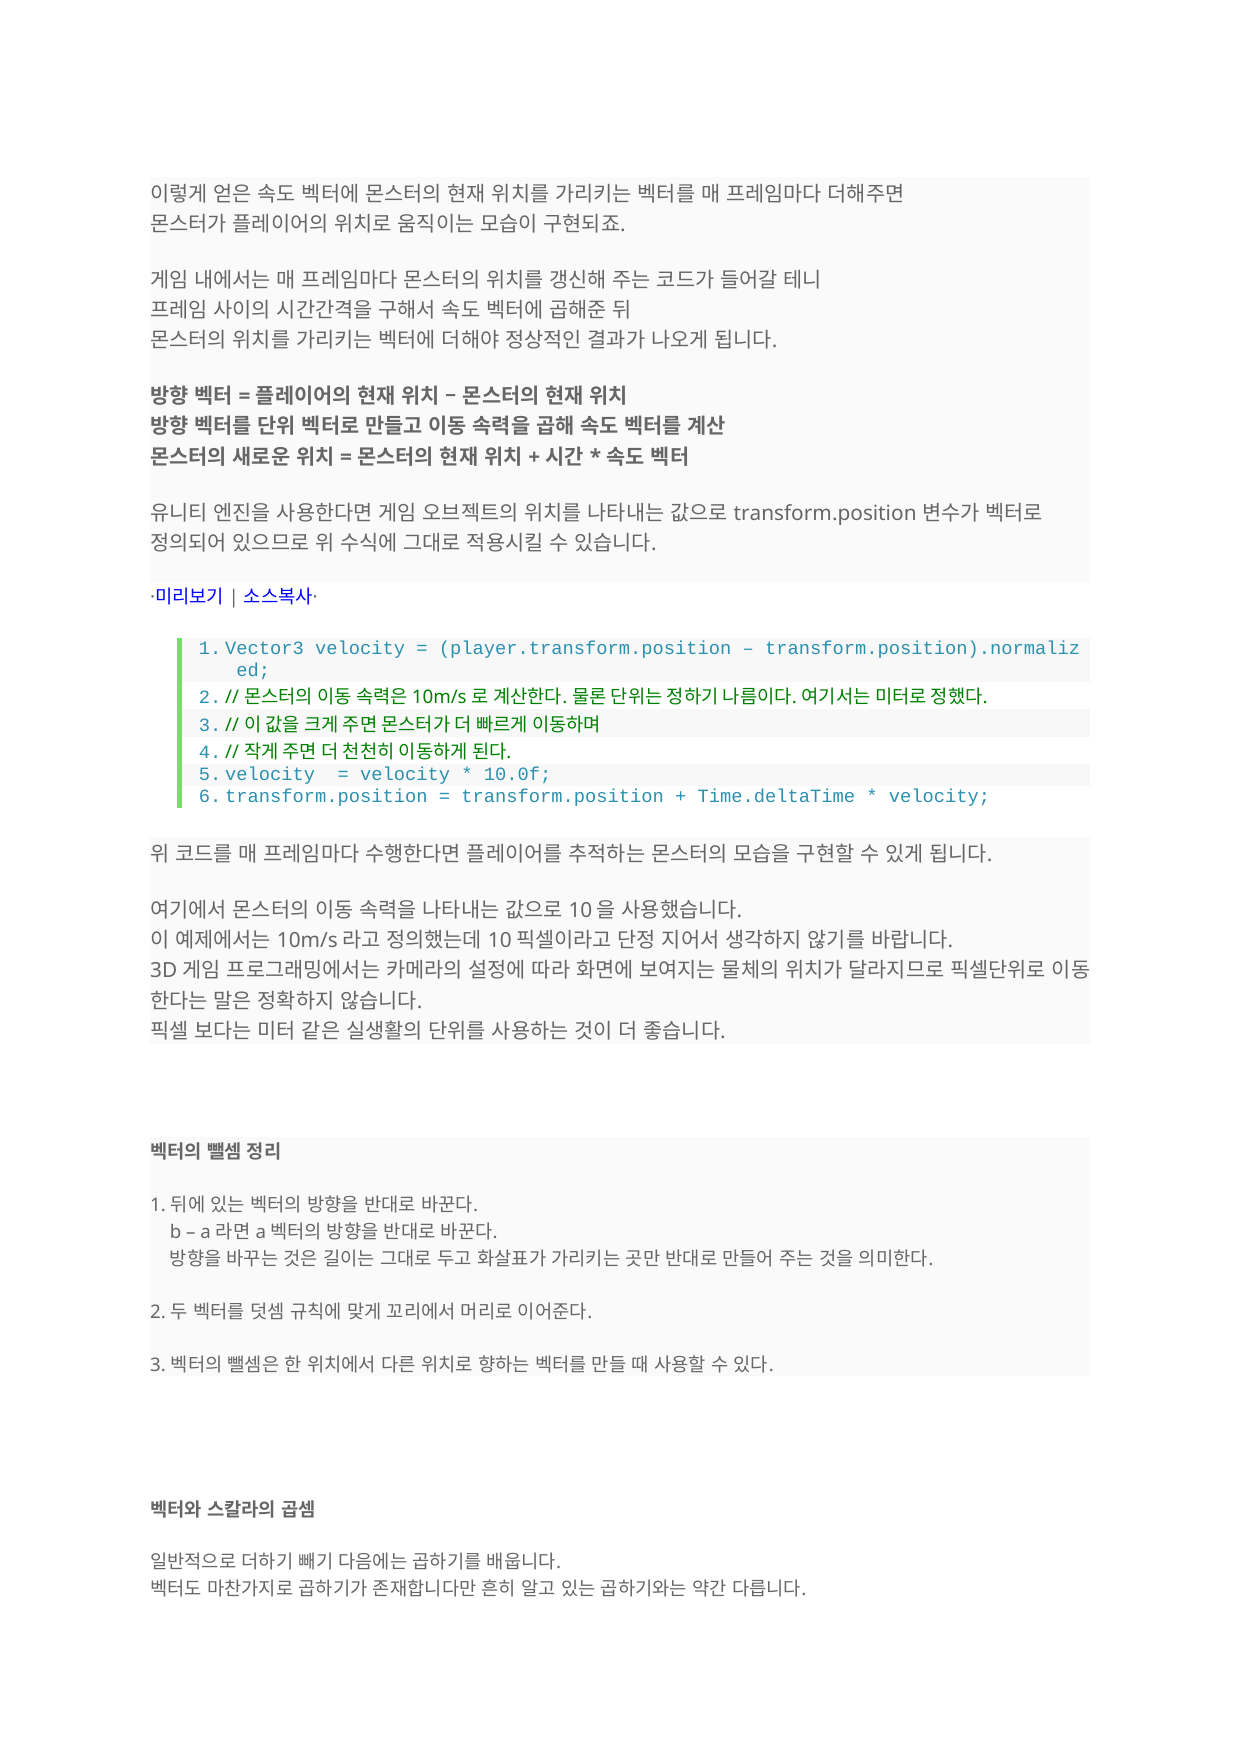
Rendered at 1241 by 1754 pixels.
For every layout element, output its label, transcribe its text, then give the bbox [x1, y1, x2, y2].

text 게임 내에서는 매 프레임마다 몬스터의 위치를 갱신해 주는 코드가 들어갈 테니 [150, 263, 1090, 293]
text 프레임 사이의 시간간격을 구해서 속도 벡터에 곱해준 뒤 [150, 293, 1090, 324]
text 몬스터가 플레이어의 위치로 움직이는 모습이 구현되죠. [150, 207, 1090, 238]
text 2. 두 벡터를 덧셈 규칙에 맞게 꼬리에서 머리로 이어준다. [150, 1297, 1090, 1324]
text b – a 라면 a벡터의 방향을 반대로 바꾼다. [150, 1217, 1090, 1244]
text 몬스터의 새로운 위치 = 몬스터의 현재 위치 + 시간 * 속도 벡터 [150, 440, 1090, 470]
text 몬스터의 위치를 가리키는 벡터에 더해야 정상적인 결과가 나오게 됩니다. [150, 324, 1090, 354]
text 여기에서 몬스터의 이동 속력을 나타내는 값으로 10을 사용했습니다. [150, 893, 1090, 923]
text 3D 게임 프로그래밍에서는 카메라의 설정에 따라 화면에 보여지는 물체의 위치가 달라지므로 픽셀단위로 이동 한다는 말은 정확하지 않습니다. [150, 954, 1090, 1014]
text ·미리보기 | 소스복사· [150, 582, 1090, 609]
text 벡터도 마찬가지로 곱하기가 존재합니다만 흔히 알고 있는 곱하기와는 약간 다릅니다. [150, 1574, 1090, 1601]
list // 이 값을 크게 주면 몬스터가 더 빠르게 이동하며 [182, 709, 1090, 737]
list Vector3 velocity = (player.transform.position – transform.position).normalized; [182, 638, 1090, 682]
list transform.position = transform.position + Time.deltaTime * velocity; [182, 786, 1090, 808]
list // 몬스터의 이동 속력은 10m/s 로 계산한다. 물론 단위는 정하기 나름이다. 여기서는 미터로 정했다. [182, 682, 1090, 709]
list // 작게 주면 더 천천히 이동하게 된다. [182, 737, 1090, 764]
text 방향을 바꾸는 것은 길이는 그대로 두고 화살표가 가리키는 곳만 반대로 만들어 주는 것을 의미한다. [150, 1244, 1090, 1271]
text 1. 뒤에 있는 벡터의 방향을 반대로 바꾼다. [150, 1189, 1090, 1217]
text 벡터의 뺄셈 정리 [150, 1137, 1090, 1164]
text 방향 벡터를 단위 벡터로 만들고 이동 속력을 곱해 속도 벡터를 계산 [150, 410, 1090, 440]
text 방향 벡터 = 플레이어의 현재 위치 – 몬스터의 현재 위치 [150, 379, 1090, 410]
text 이 예제에서는 10m/s라고 정의했는데 10픽셀이라고 단정 지어서 생각하지 않기를 바랍니다. [150, 923, 1090, 954]
text 위 코드를 매 프레임마다 수행한다면 플레이어를 추적하는 몬스터의 모습을 구현할 수 있게 됩니다. [150, 837, 1090, 867]
text 픽셀 보다는 미터 같은 실생활의 단위를 사용하는 것이 더 좋습니다. [150, 1014, 1090, 1044]
text 벡터와 스칼라의 곱셈 [150, 1494, 1090, 1521]
list velocity = velocity * 10.0f; [182, 764, 1090, 786]
text 이렇게 얻은 속도 벡터에 몬스터의 현재 위치를 가리키는 벡터를 매 프레임마다 더해주면 [150, 177, 1090, 207]
text 유니티 엔진을 사용한다면 게임 오브젝트의 위치를 나타내는 값으로 transform.position 변수가 벡터로 정의되어 있으므로 위 수식에 그대로 적용시킬 수 있습니다. [150, 496, 1090, 556]
text 일반적으로 더하기 빼기 다음에는 곱하기를 배웁니다. [150, 1547, 1090, 1574]
text 3. 벡터의 뺄셈은 한 위치에서 다른 위치로 향하는 벡터를 만들 때 사용할 수 있다. [150, 1349, 1090, 1376]
